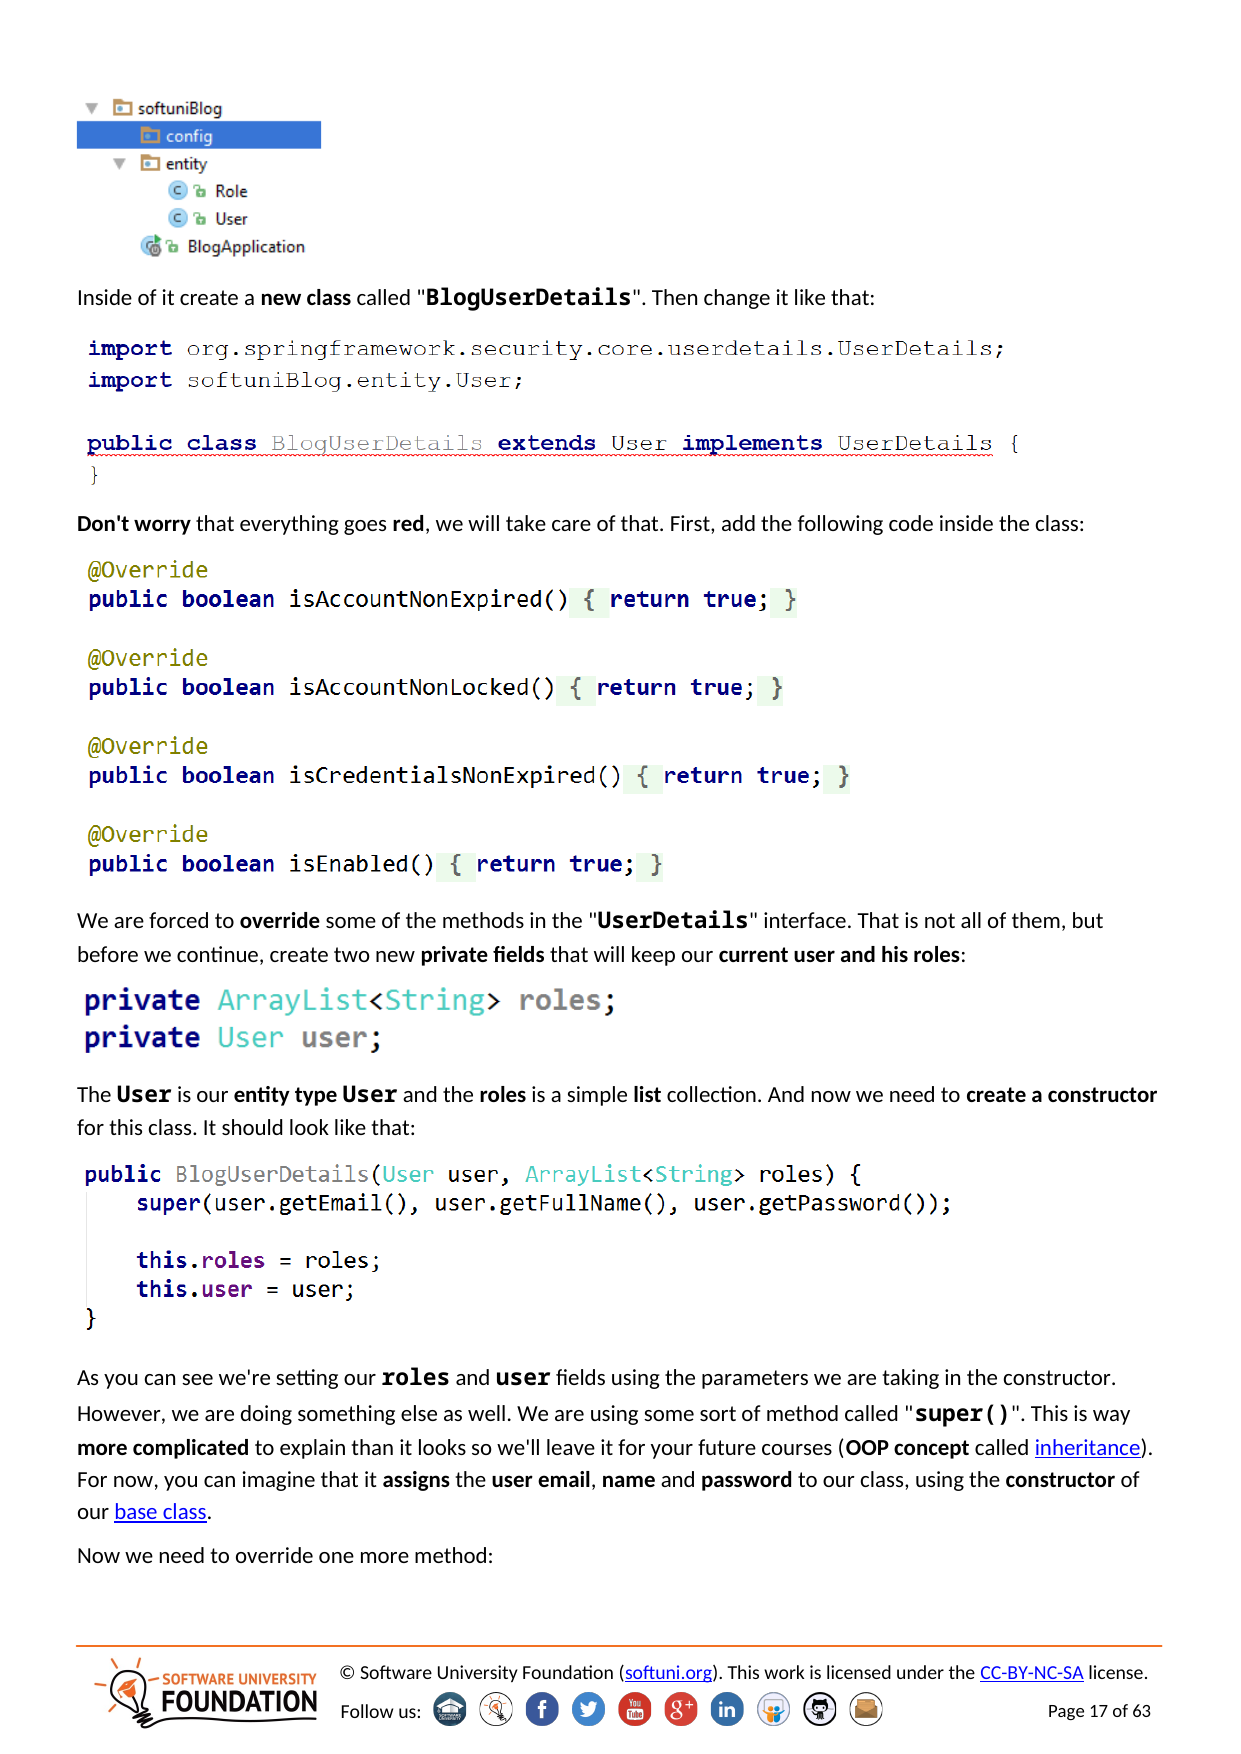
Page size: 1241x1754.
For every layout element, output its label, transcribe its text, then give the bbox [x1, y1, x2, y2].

picture [76, 553, 864, 888]
text Now we need to override one more method: [77, 1542, 1163, 1570]
picture [664, 1692, 698, 1726]
text Don't worry that everything goes red, we will take care of that. First, add the following code inside the class: [77, 509, 1163, 537]
picture [757, 1692, 790, 1726]
picture [76, 329, 1032, 492]
picture [572, 1692, 605, 1726]
picture [618, 1692, 652, 1726]
picture [76, 984, 632, 1062]
picture [479, 1692, 513, 1726]
picture [710, 1692, 744, 1726]
picture [76, 95, 322, 265]
text As you can see we're setting our roles and user fields using the parameters we are taking in the constructor. However, we are doing something else as well. We are using some sort of method called "super()". This is way more complicated to explain than it looks so we'll leave it for your future courses (OOP concept called inheritance). For now, you can imagine that it assigns the user email, name and password to our class, using the constructor of our base class. [77, 1361, 1163, 1525]
picture [93, 1656, 317, 1729]
text The User is our entity type User and the roles is a simple list collection. And now we need to create a constructor for this class. It should look like that: [77, 1078, 1163, 1141]
picture [849, 1692, 883, 1726]
text Inside of it create a new class called "BlogUserDetails". Then change it like that: [77, 281, 1163, 312]
text We are forced to override some of the methods in the "UserDetails" interface. That is not all of them, but before we continue, create two new private fields that will keep our current user and his roles: [77, 904, 1163, 968]
picture [803, 1692, 837, 1726]
picture [525, 1692, 559, 1726]
picture [433, 1692, 467, 1726]
picture [76, 1158, 956, 1345]
